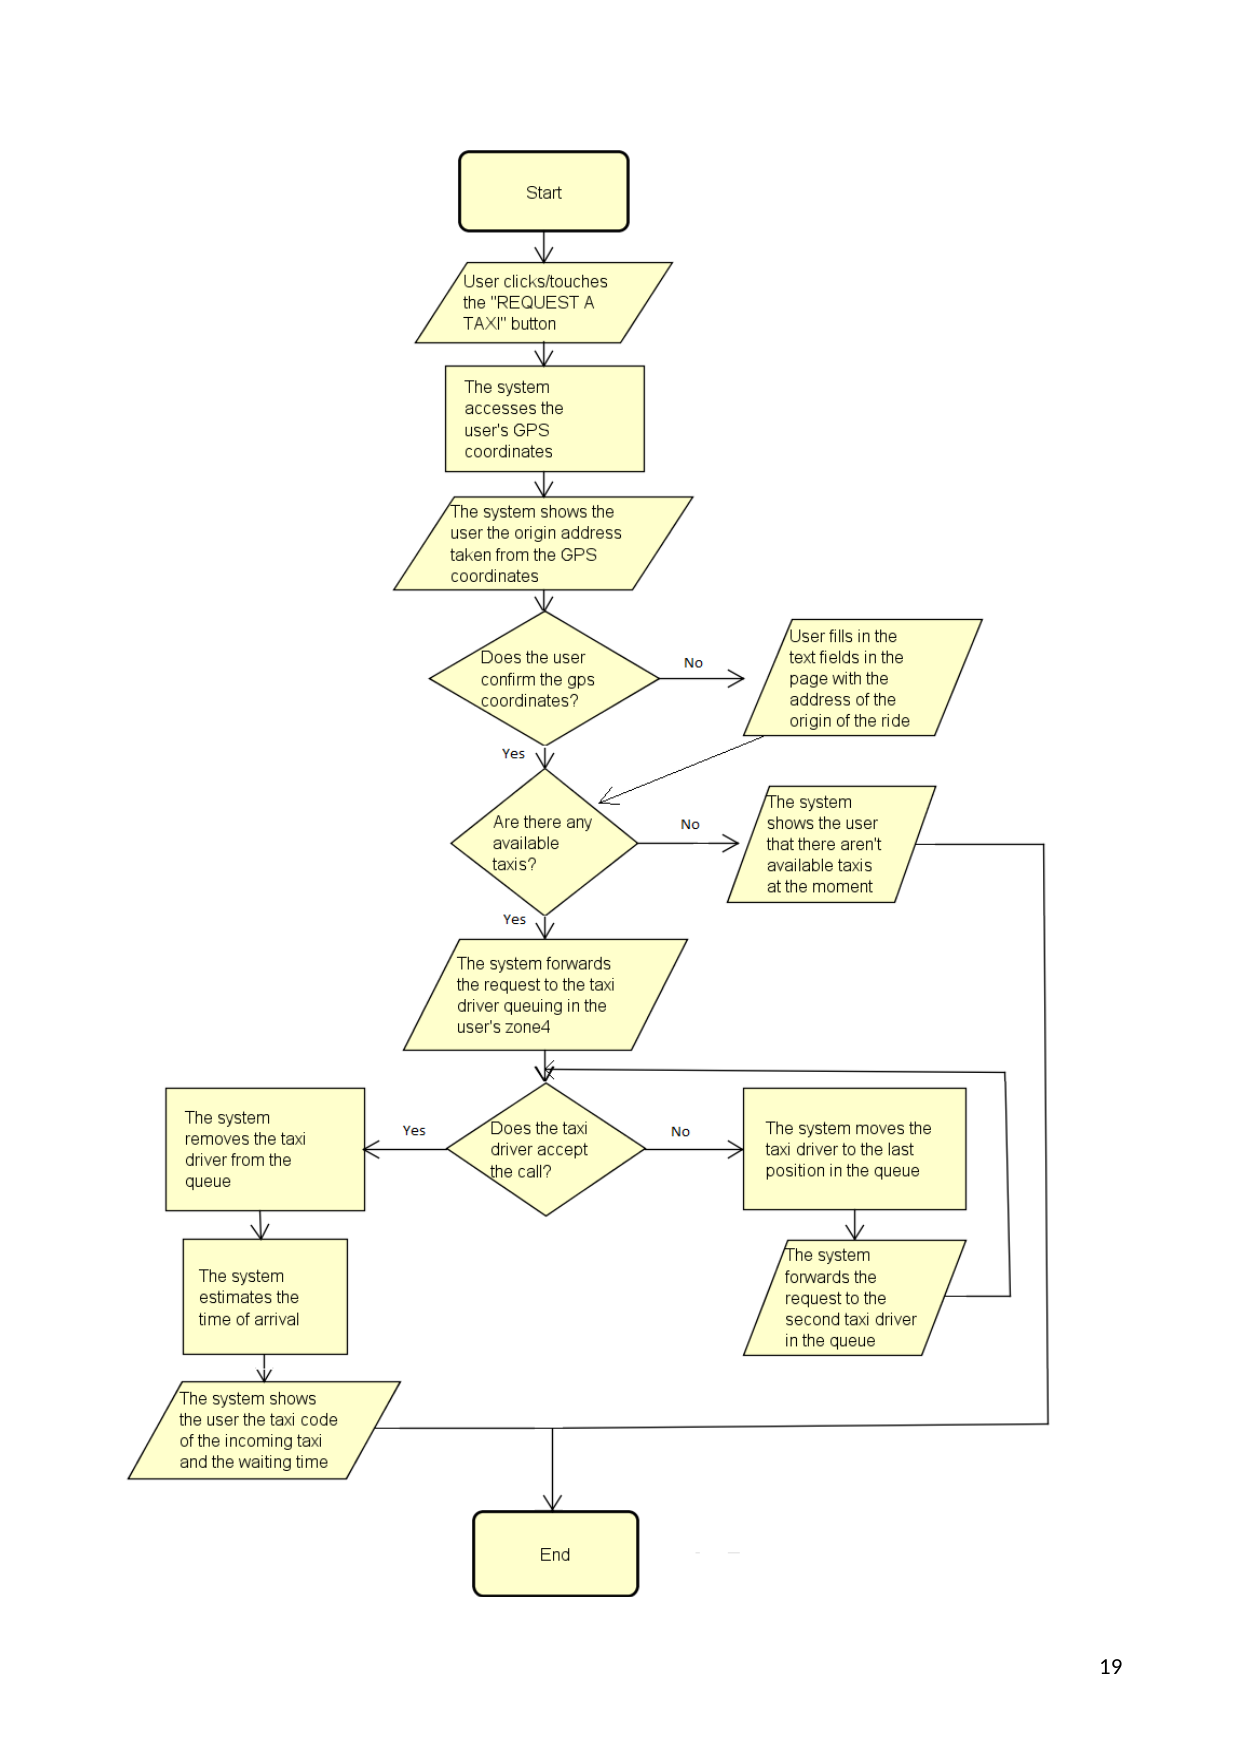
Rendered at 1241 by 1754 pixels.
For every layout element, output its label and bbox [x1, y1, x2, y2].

picture [118, 147, 1053, 1597]
